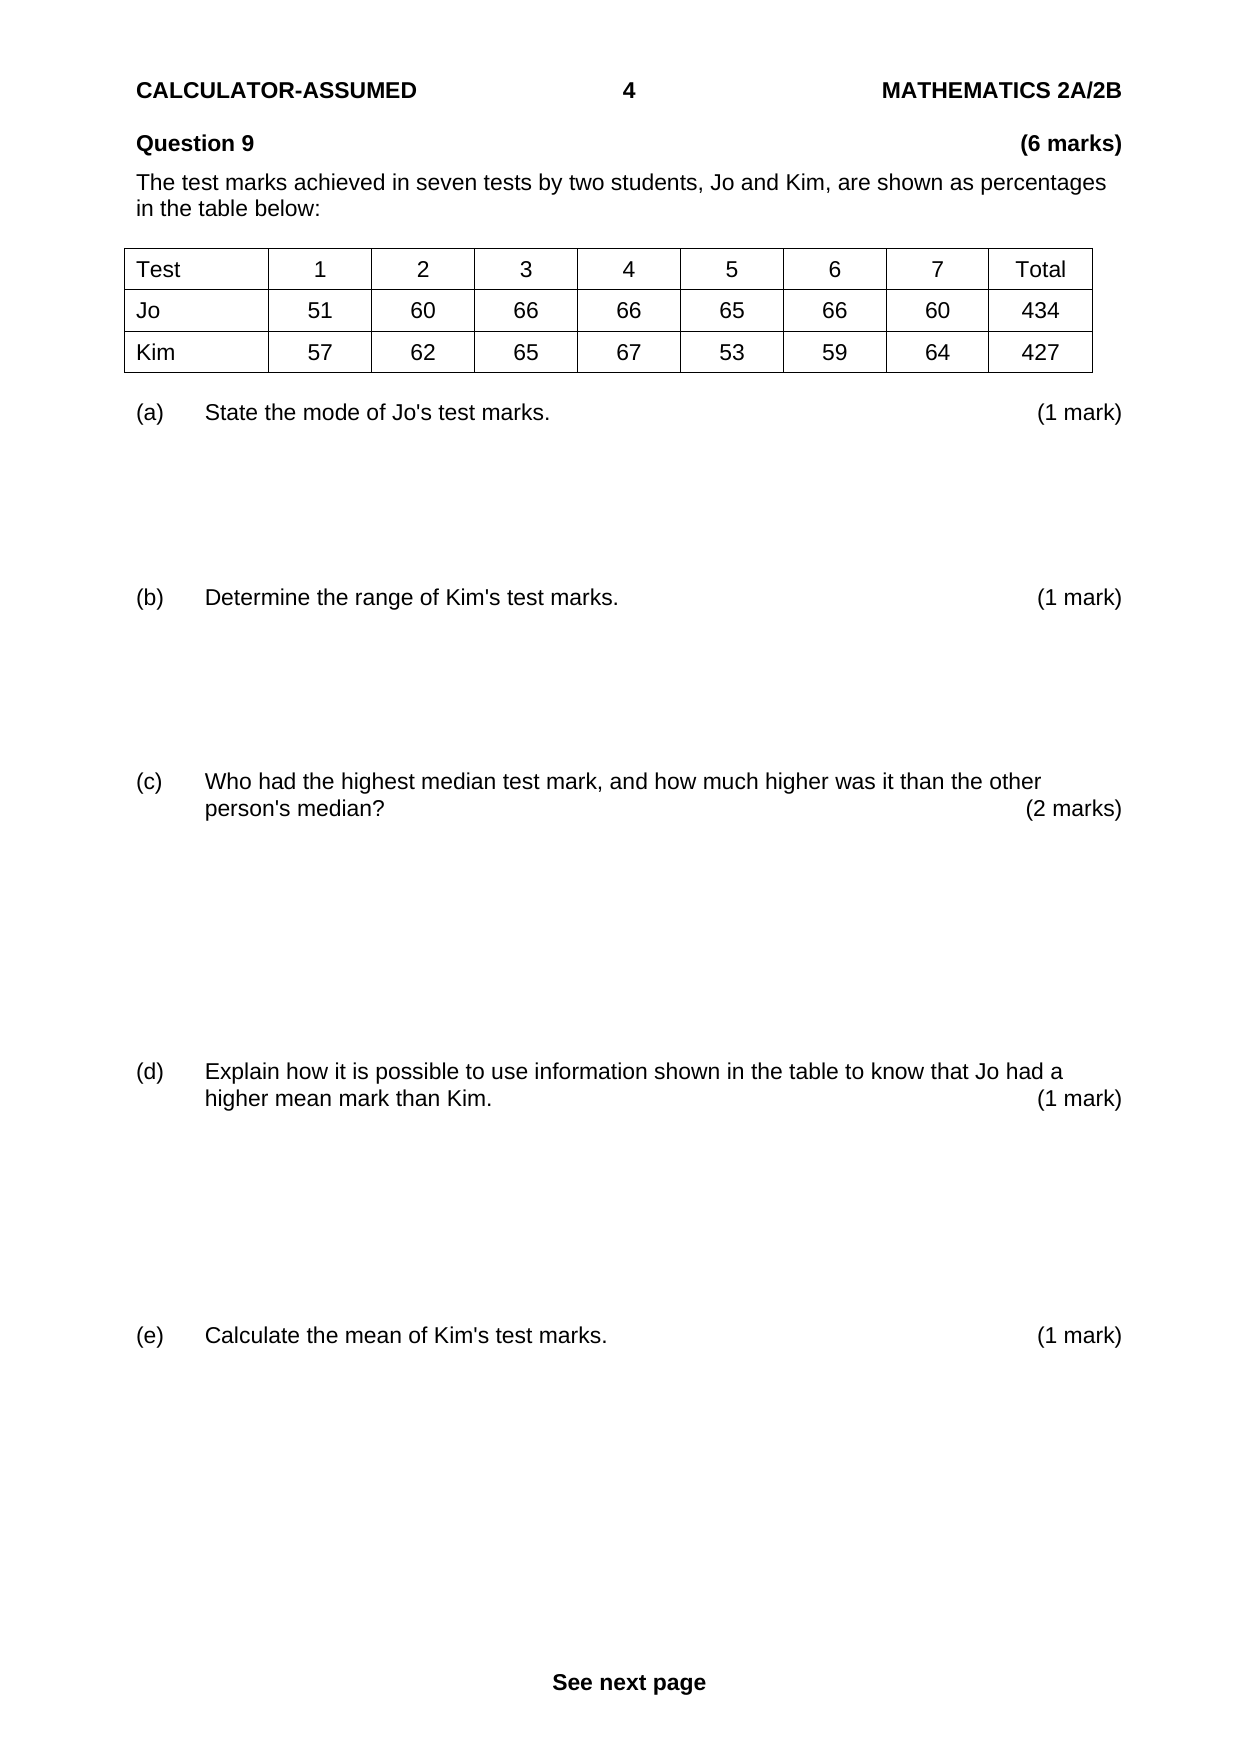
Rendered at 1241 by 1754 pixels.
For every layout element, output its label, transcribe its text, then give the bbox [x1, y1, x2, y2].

table_cell 57 [269, 332, 371, 372]
table_cell 64 [887, 332, 988, 372]
table_cell 66 [475, 290, 577, 331]
text (e) Calculate the mean of Kim's test marks. (1 mark) [136, 1322, 1122, 1348]
table_cell 59 [784, 332, 886, 372]
table_header 6 [784, 249, 886, 289]
text (b) Determine the range of Kim's test marks. (1 mark) [136, 584, 1122, 610]
table_cell 60 [887, 290, 988, 331]
table_cell 66 [784, 290, 886, 331]
table_header 7 [887, 249, 988, 289]
text (d) Explain how it is possible to use information shown in the table to know that Jo had a higher mean mark than Kim. (1 mark) [136, 1058, 1122, 1111]
text The test marks achieved in seven tests by two students, Jo and Kim, are shown as percentages in the table below: [136, 169, 1122, 221]
table_cell 66 [578, 290, 680, 331]
table_header Total [989, 249, 1092, 289]
table_cell 62 [372, 332, 474, 372]
table_header 4 [578, 249, 680, 289]
table_cell Jo [125, 290, 268, 331]
table_cell 65 [475, 332, 577, 372]
table_header 3 [475, 249, 577, 289]
text (a) State the mode of Jo's test marks. (1 mark) [136, 399, 1122, 426]
text Question 9 (6 marks) [136, 130, 1122, 156]
table_header 1 [269, 249, 371, 289]
table_cell 67 [578, 332, 680, 372]
table_cell 434 [989, 290, 1092, 331]
table_cell 427 [989, 332, 1092, 372]
table_cell 60 [372, 290, 474, 331]
table_header Test [125, 249, 268, 289]
table_header 2 [372, 249, 474, 289]
table_cell Kim [125, 332, 268, 372]
table_header 5 [681, 249, 783, 289]
table_cell 53 [681, 332, 783, 372]
table_cell 51 [269, 290, 371, 331]
text (c) Who had the highest median test mark, and how much higher was it than the other person's median? (2 marks) [136, 768, 1122, 821]
table_cell 65 [681, 290, 783, 331]
